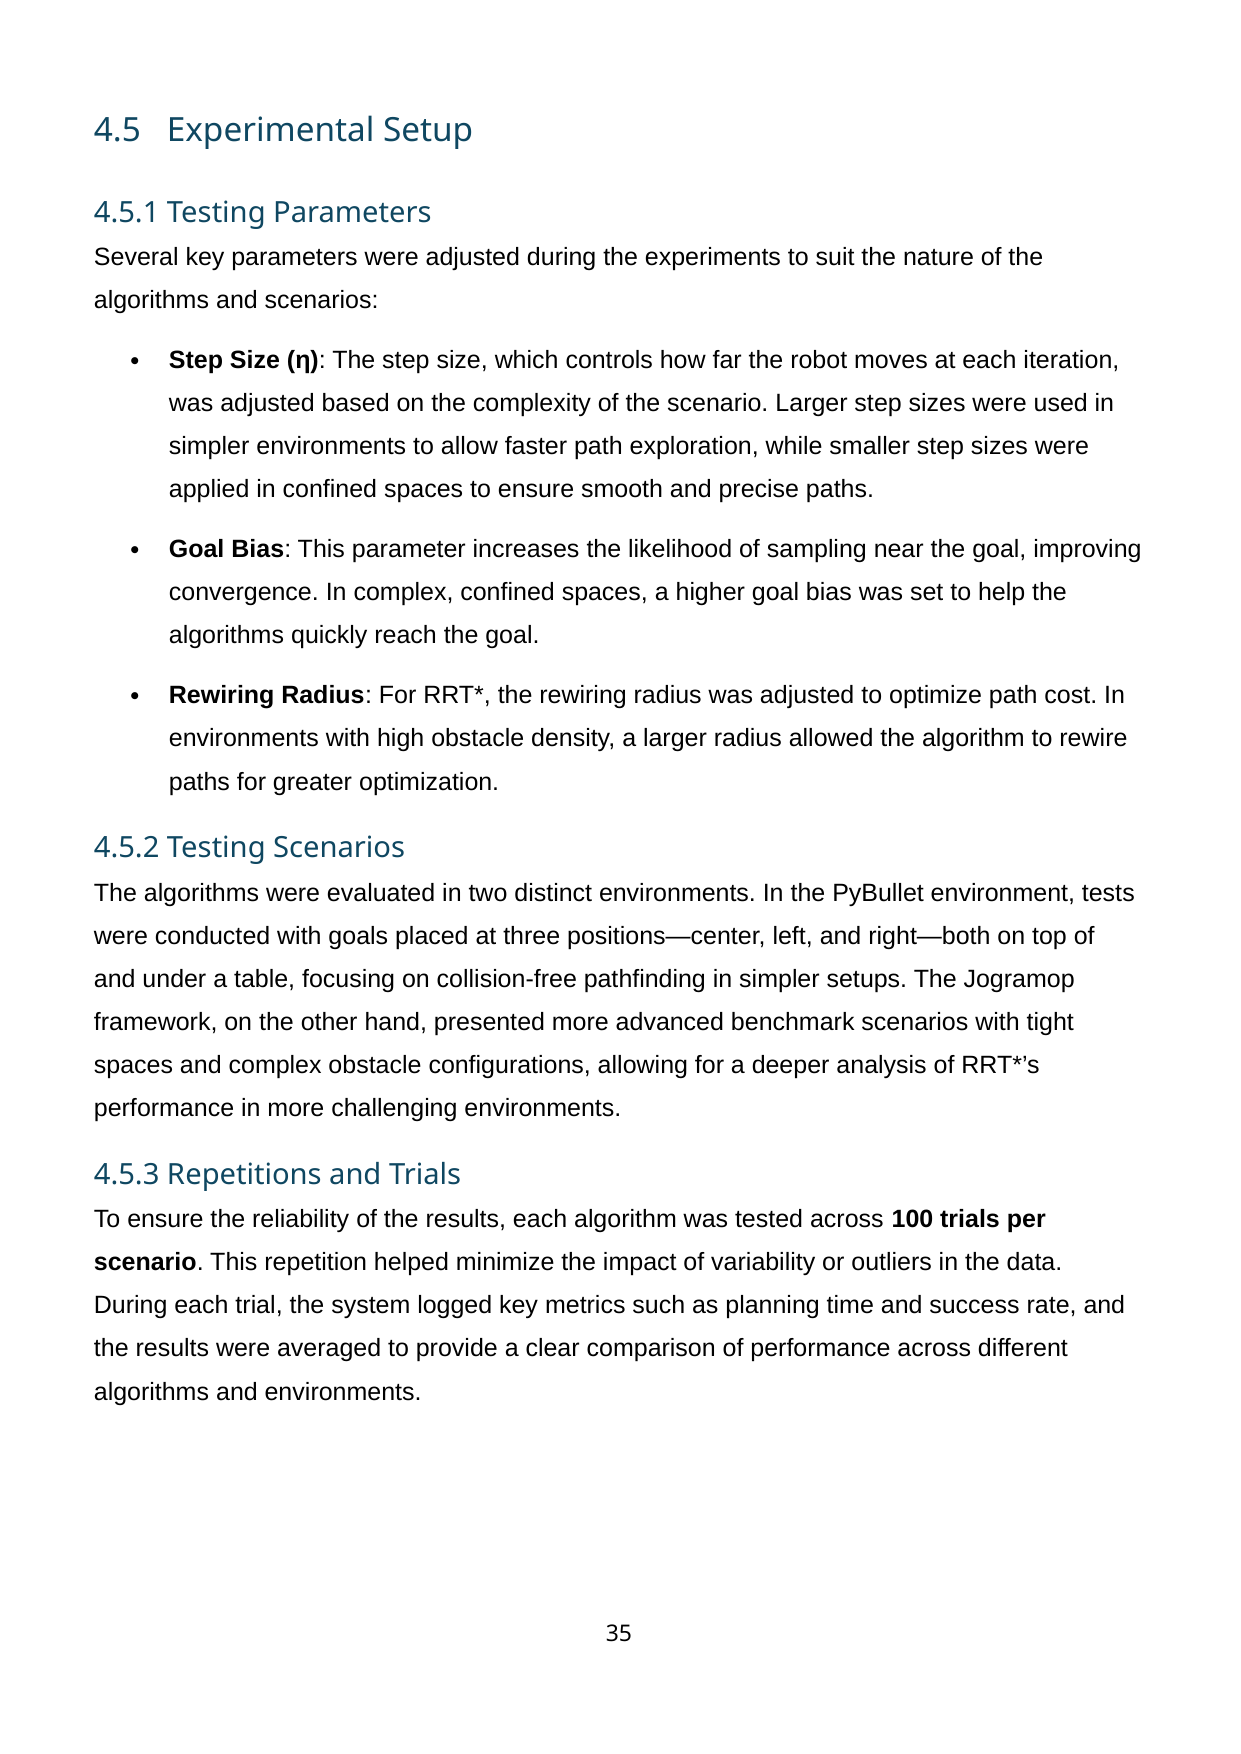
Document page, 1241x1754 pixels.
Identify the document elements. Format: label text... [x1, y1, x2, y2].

subtitle 4.5.2 Testing Scenarios [94, 826, 1144, 866]
subtitle 4.5.1 Testing Parameters [94, 191, 1144, 231]
subtitle 4.5 Experimental Setup [94, 106, 1144, 152]
text The algorithms were evaluated in two distinct environments. In the PyBullet environment, tests were conducted with goals placed at three positions—center, left, and right—both on top of and under a table, focusing on collision-free pathfinding in simpler setups. The Jogramop framework, on the other hand, presented more advanced benchmark scenarios with tight spaces and complex obstacle configurations, allowing for a deeper analysis of RRT*’s performance in more challenging environments. [94, 877, 1144, 1122]
subtitle 4.5.3 Repetitions and Trials [94, 1153, 1144, 1193]
list Step Size (η): The step size, which controls how far the robot moves at each iteration, was adjusted based on the complexity of the scenario. Larger step sizes were used in simpler environments to allow faster path exploration, while smaller step sizes were applied in confined spaces to ensure smooth and precise paths. [131, 345, 1144, 503]
list Rewiring Radius: For RRT*, the rewiring radius was adjusted to optimize path cost. In environments with high obstacle density, a larger radius allowed the algorithm to rewire paths for greater optimization. [131, 680, 1144, 795]
text Several key parameters were adjusted during the experiments to suit the nature of the algorithms and scenarios: [94, 242, 1144, 314]
list Goal Bias: This parameter increases the likelihood of sampling near the goal, improving convergence. In complex, confined spaces, a higher goal bias was set to help the algorithms quickly reach the goal. [131, 534, 1144, 649]
text To ensure the reliability of the results, each algorithm was tested across 100 trials per scenario. This repetition helped minimize the impact of variability or outliers in the data. During each trial, the system logged key metrics such as planning time and success rate, and the results were averaged to provide a clear comparison of performance across different algorithms and environments. [94, 1204, 1144, 1405]
